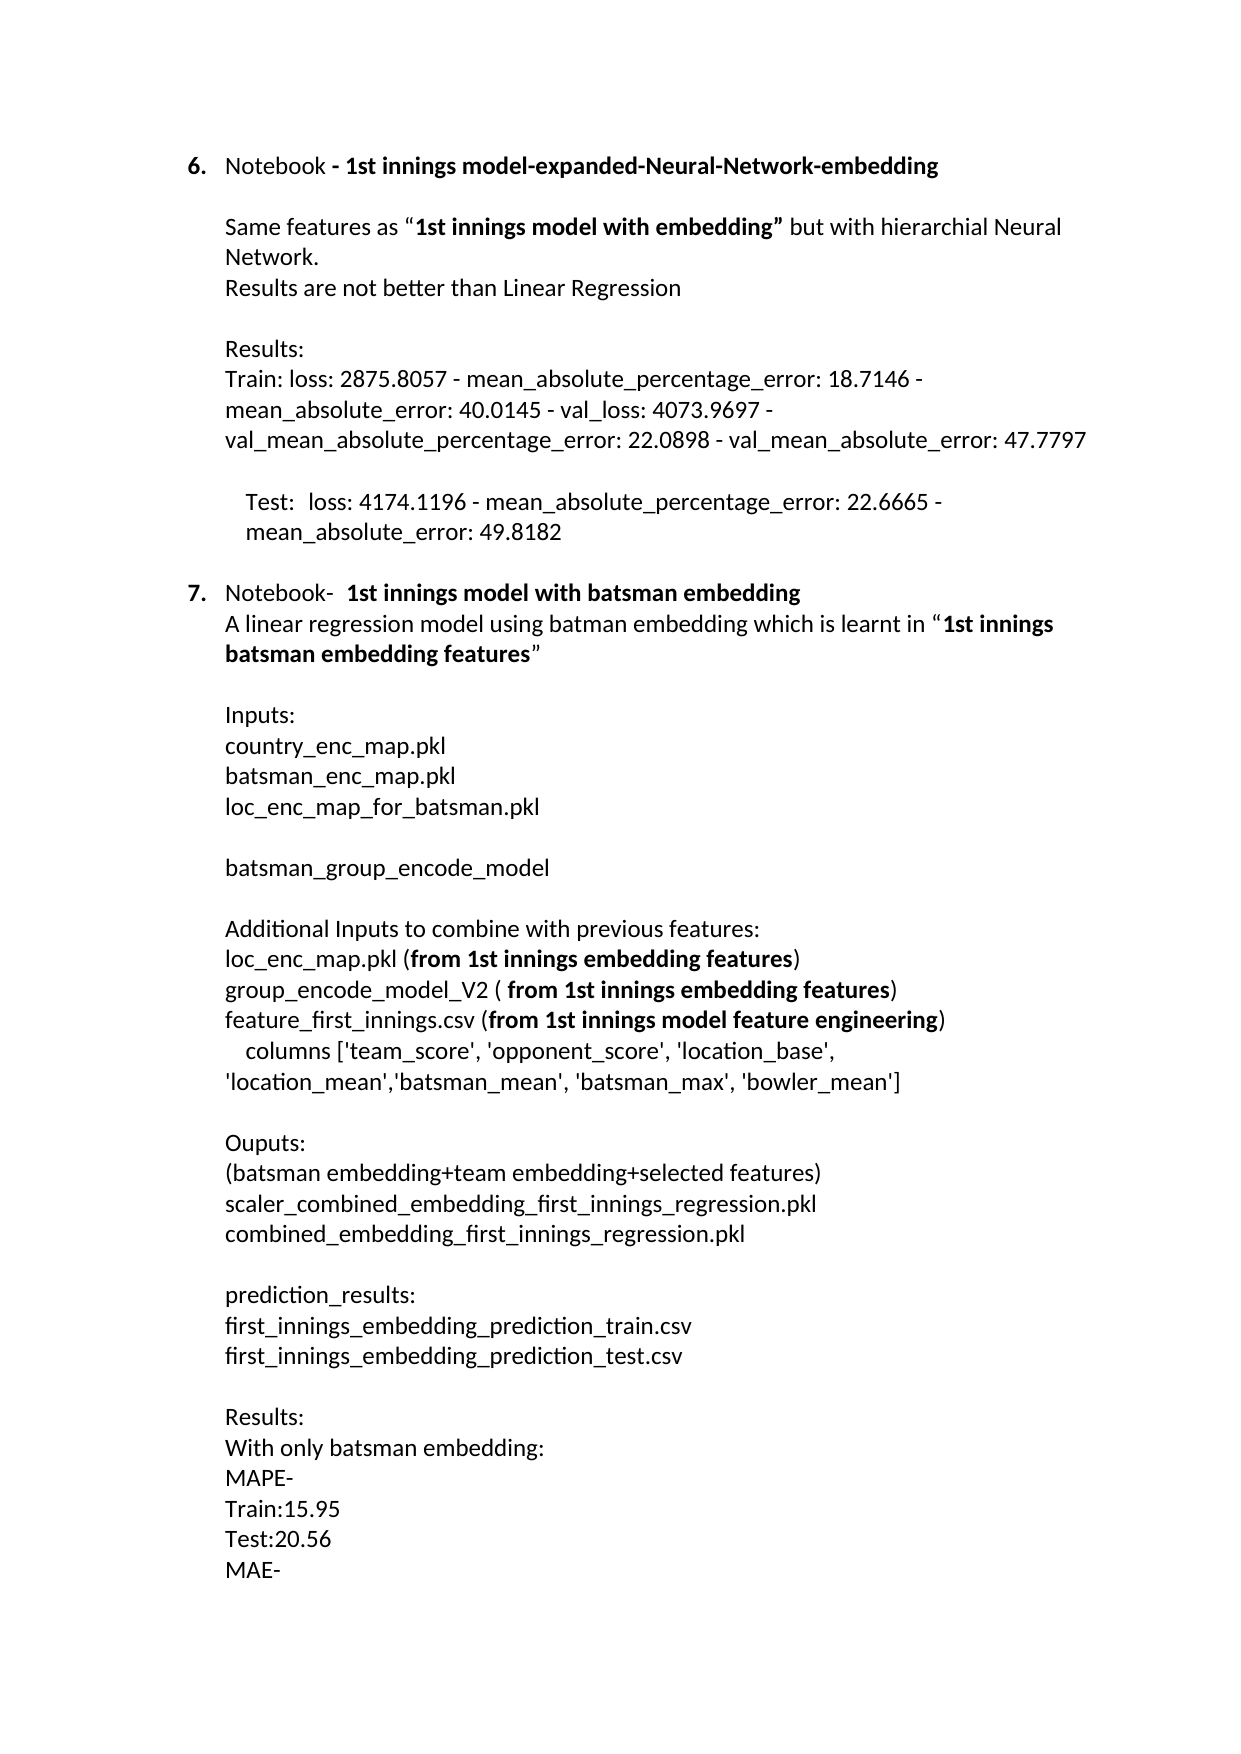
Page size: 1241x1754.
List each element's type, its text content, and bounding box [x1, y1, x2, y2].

text Train: loss: 2875.8057 - mean_absolute_percentage_error: 18.7146 - mean_absolute_error: 40.0145 - val_loss: 4073.9697 - val_mean_absolute_percentage_error: 22.0898 - val_mean_absolute_error: 47.7797 [225, 364, 1090, 455]
text batsman_group_encode_model [225, 852, 1090, 882]
text Inputs: [225, 699, 1090, 730]
text scaler_combined_embedding_first_innings_regression.pkl [225, 1188, 1090, 1218]
text (batsman embedding+team embedding+selected features) [225, 1157, 1090, 1188]
text first_innings_embedding_prediction_test.csv [225, 1340, 1090, 1371]
list Notebook- 1st innings model with batsman embedding [187, 577, 1090, 608]
text Results: [225, 1401, 1090, 1432]
list Results are not better than Linear Regression [225, 272, 1090, 303]
text feature_first_innings.csv (from 1st innings model feature engineering) [225, 1004, 1090, 1035]
text A linear regression model using batman embedding which is learnt in “1st innings batsman embedding features” [225, 608, 1090, 669]
text first_innings_embedding_prediction_train.csv [225, 1310, 1090, 1340]
list Same features as “1st innings model with embedding” but with hierarchial Neural Network. [225, 211, 1090, 272]
text columns ['team_score', 'opponent_score', 'location_base', 'location_mean','batsman_mean', 'batsman_max', 'bowler_mean'] [225, 1035, 1090, 1096]
text group_encode_model_V2 ( from 1st innings embedding features) [225, 974, 1090, 1004]
text loc_enc_map_for_batsman.pkl [225, 791, 1090, 821]
text Additional Inputs to combine with previous features: [225, 913, 1090, 943]
text country_enc_map.pkl [225, 730, 1090, 760]
text batsman_enc_map.pkl [225, 760, 1090, 791]
text combined_embedding_first_innings_regression.pkl [225, 1218, 1090, 1249]
text MAE- [225, 1554, 1090, 1584]
text Ouputs: [225, 1127, 1090, 1157]
text Test:20.56 [225, 1523, 1090, 1554]
text prediction_results: [225, 1279, 1090, 1310]
list Results: [225, 333, 1090, 364]
text Test: loss: 4174.1196 - mean_absolute_percentage_error: 22.6665 - mean_absolute_error: 49.8182 [245, 486, 1090, 547]
text MAPE- [225, 1462, 1090, 1493]
text Train:15.95 [225, 1493, 1090, 1523]
list Notebook - 1st innings model-expanded-Neural-Network-embedding [187, 150, 1090, 181]
text With only batsman embedding: [225, 1432, 1090, 1462]
text loc_enc_map.pkl (from 1st innings embedding features) [225, 943, 1090, 974]
